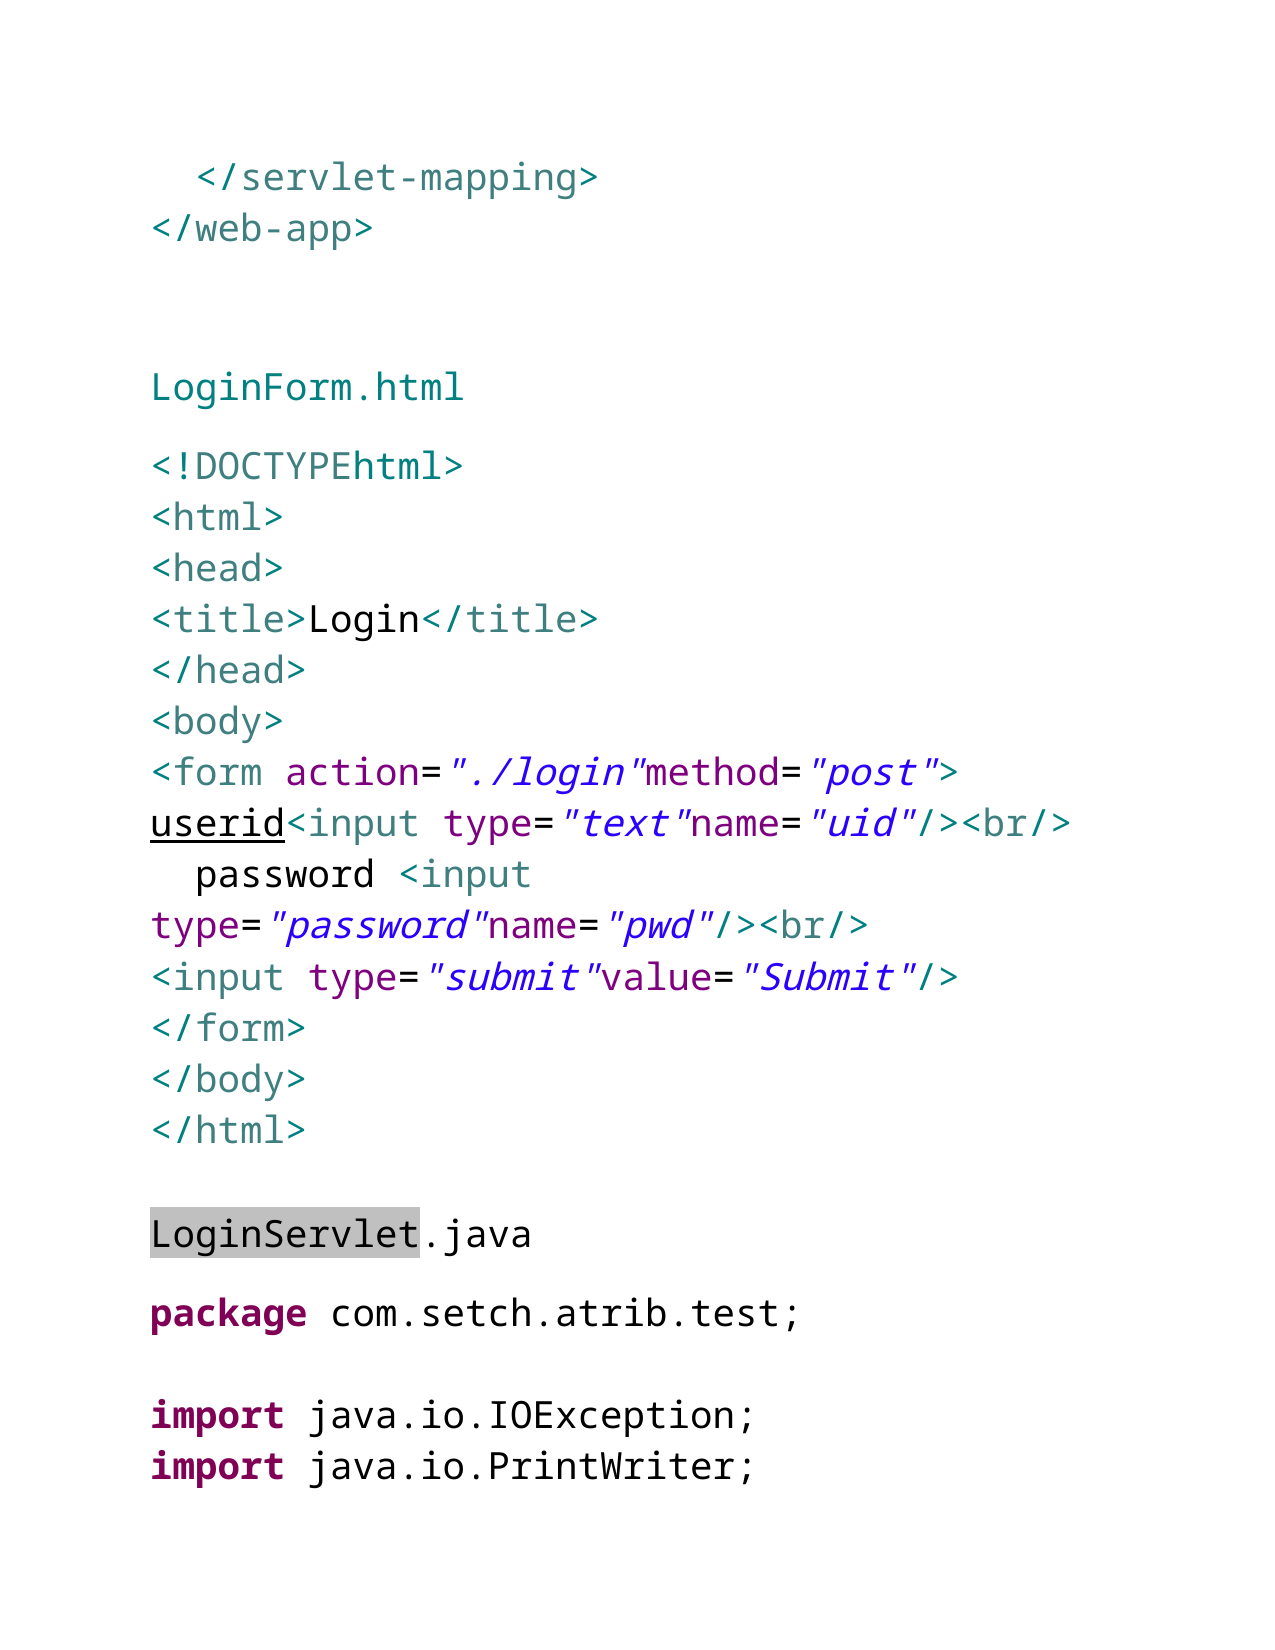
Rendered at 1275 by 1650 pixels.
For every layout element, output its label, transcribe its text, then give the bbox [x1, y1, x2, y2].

text <body> [150, 695, 1125, 746]
text <head> [150, 542, 1125, 593]
text <form action="./login"method="post"> [150, 746, 1125, 797]
text </body> [150, 1052, 1125, 1103]
text </form> [150, 1001, 1125, 1052]
text </head> [150, 644, 1125, 695]
text userid<input type="text"name="uid"/><br/> [150, 797, 1125, 848]
text </servlet-mapping> [150, 150, 1125, 201]
text LoginForm.html [150, 360, 1125, 411]
text </html> [150, 1103, 1125, 1154]
text import java.io.PrintWriter; [150, 1440, 1125, 1491]
text import java.io.IOException; [150, 1389, 1125, 1440]
text </web-app> [150, 201, 1125, 252]
text <input type="submit"value="Submit"/> [150, 950, 1125, 1001]
text password <input type="password"name="pwd"/><br/> [150, 848, 1125, 950]
text <title>Login</title> [150, 593, 1125, 644]
text <html> [150, 491, 1125, 542]
text <!DOCTYPEhtml> [150, 439, 1125, 491]
text LoginServlet.java [420, 1207, 1125, 1258]
text package com.setch.atrib.test; [150, 1287, 1125, 1338]
